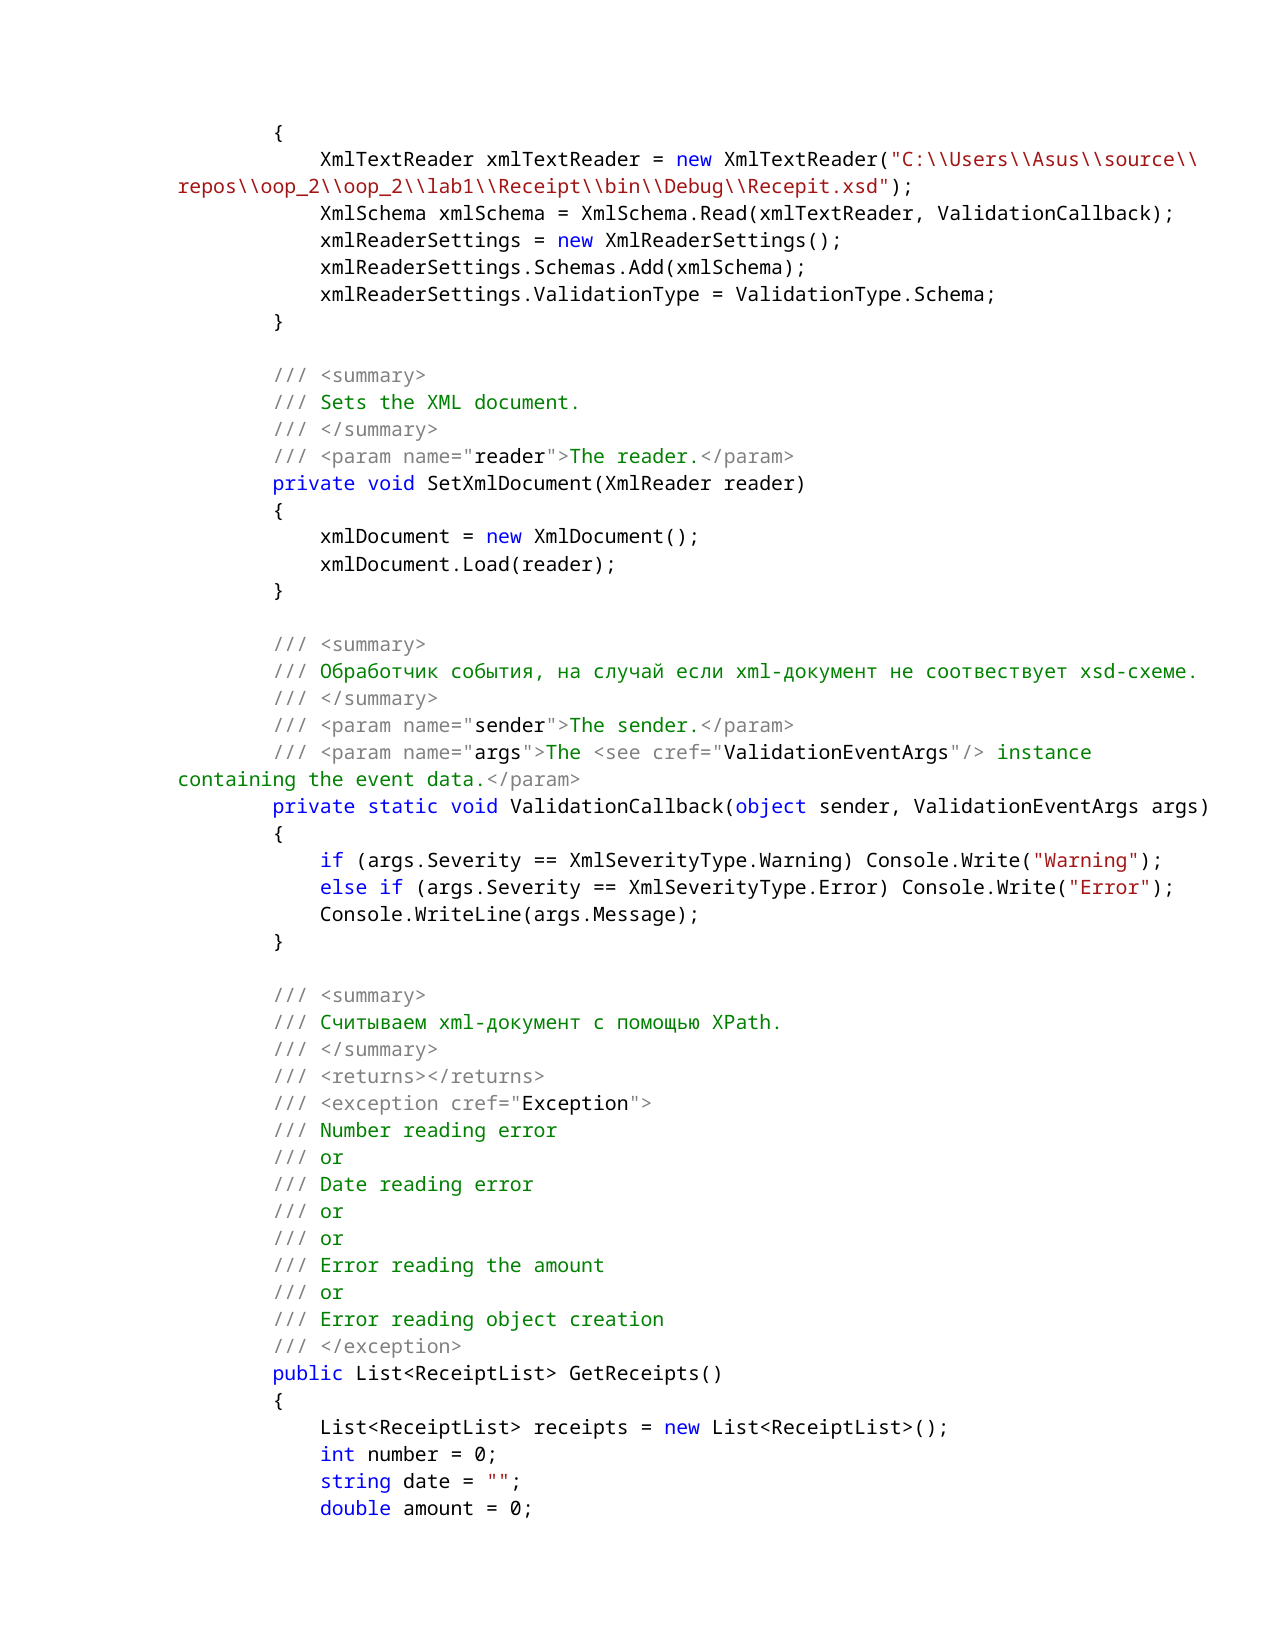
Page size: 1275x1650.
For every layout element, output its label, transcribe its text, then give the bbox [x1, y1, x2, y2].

text List<ReceiptList> receipts = new List<ReceiptList>(); [177, 1413, 1216, 1440]
text /// <summary> [177, 981, 1216, 1008]
text public List<ReceiptList> GetReceipts() [177, 1359, 1216, 1386]
text /// or [177, 1278, 1216, 1305]
text /// Считываем xml-документ с помощью XPath. [177, 1008, 1216, 1035]
text /// <summary> [177, 631, 1216, 658]
text double amount = 0; [177, 1494, 1216, 1521]
text /// or [177, 1197, 1216, 1224]
text private static void ValidationCallback(object sender, ValidationEventArgs args) [177, 793, 1216, 819]
text /// Error reading the amount [177, 1251, 1216, 1278]
text XmlSchema xmlSchema = XmlSchema.Read(xmlTextReader, ValidationCallback); [177, 199, 1216, 226]
text Console.WriteLine(args.Message); [177, 901, 1216, 927]
text /// or [177, 1143, 1216, 1170]
text /// </summary> [177, 685, 1216, 712]
text else if (args.Severity == XmlSeverityType.Error) Console.Write("Error"); [177, 873, 1216, 901]
text /// <param name="reader">The reader.</param> [177, 442, 1216, 469]
text /// <returns></returns> [177, 1062, 1216, 1089]
text string date = ""; [177, 1467, 1216, 1494]
text xmlReaderSettings.ValidationType = ValidationType.Schema; [177, 280, 1216, 307]
text xmlDocument.Load(reader); [177, 550, 1216, 577]
text /// Обработчик события, на случай если xml-документ не соотвествует xsd-схеме. [177, 658, 1216, 685]
text int number = 0; [177, 1440, 1216, 1467]
text /// </summary> [177, 415, 1216, 442]
text } [177, 927, 1216, 954]
text { [177, 118, 1216, 145]
text /// <summary> [177, 361, 1216, 388]
text /// <exception cref="Exception"> [177, 1089, 1216, 1116]
text } [177, 307, 1216, 334]
text { [177, 496, 1216, 523]
text /// </exception> [177, 1332, 1216, 1359]
text /// <param name="args">The <see cref="ValidationEventArgs"/> instance containing the event data.</param> [177, 739, 1216, 793]
text } [177, 577, 1216, 604]
text /// Sets the XML document. [177, 388, 1216, 415]
text xmlReaderSettings = new XmlReaderSettings(); [177, 226, 1216, 253]
text /// or [177, 1224, 1216, 1251]
text { [177, 819, 1216, 847]
text if (args.Severity == XmlSeverityType.Warning) Console.Write("Warning"); [177, 847, 1216, 873]
text /// <param name="sender">The sender.</param> [177, 712, 1216, 739]
text /// Error reading object creation [177, 1305, 1216, 1332]
text private void SetXmlDocument(XmlReader reader) [177, 469, 1216, 496]
text /// Number reading error [177, 1116, 1216, 1143]
text { [177, 1386, 1216, 1413]
text xmlReaderSettings.Schemas.Add(xmlSchema); [177, 253, 1216, 280]
text xmlDocument = new XmlDocument(); [177, 523, 1216, 550]
text /// Date reading error [177, 1170, 1216, 1197]
text /// </summary> [177, 1035, 1216, 1062]
text XmlTextReader xmlTextReader = new XmlTextReader("C:\\Users\\Asus\\source\\repos\\oop_2\\oop_2\\lab1\\Receipt\\bin\\Debug\\Recepit.xsd"); [177, 145, 1216, 199]
